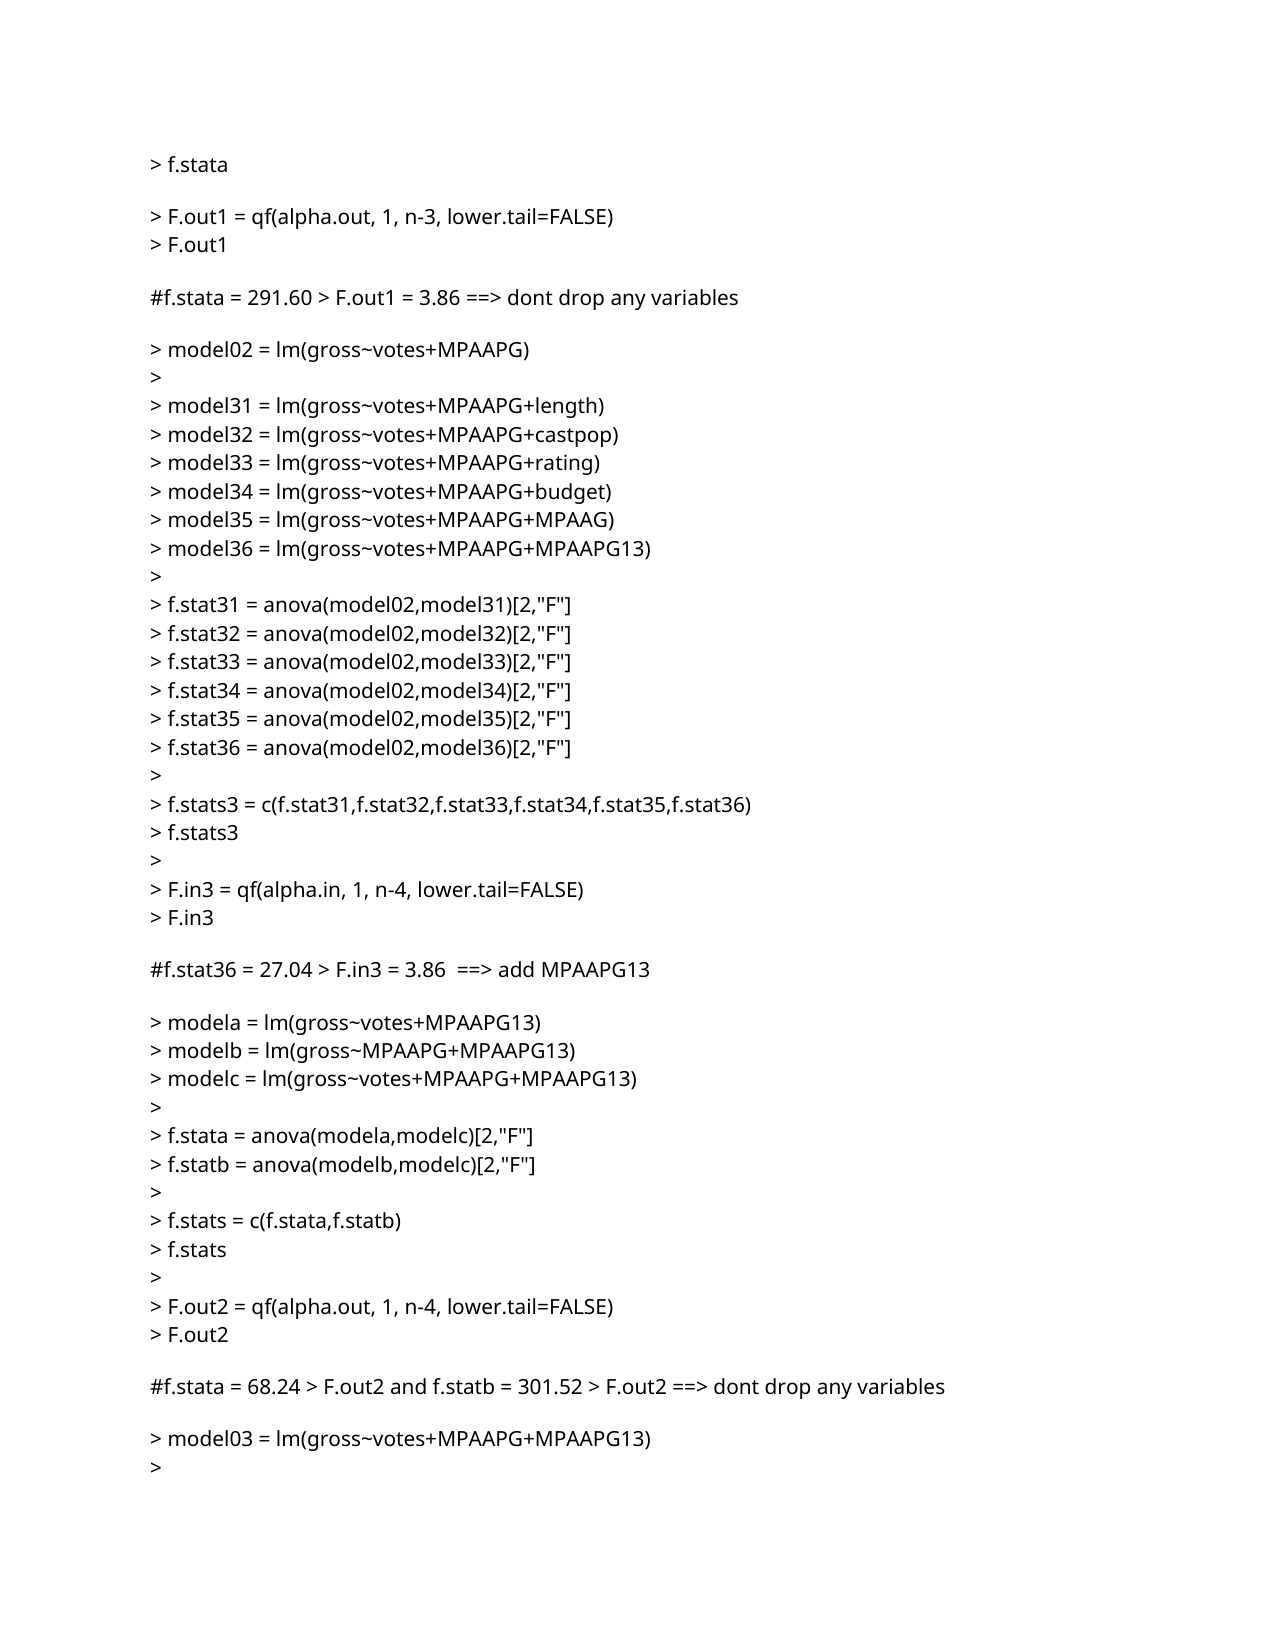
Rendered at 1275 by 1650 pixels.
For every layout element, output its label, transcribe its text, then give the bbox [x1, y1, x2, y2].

text > f.stats3 [150, 818, 1125, 847]
text > f.stata [150, 150, 1125, 178]
text > [150, 1263, 1125, 1292]
text > model03 = lm(gross~votes+MPAAPG+MPAAPG13) [150, 1424, 1125, 1453]
text > f.statb = anova(modelb,modelc)[2,"F"] [150, 1150, 1125, 1178]
text > [150, 1453, 1125, 1481]
text > model02 = lm(gross~votes+MPAAPG) [150, 335, 1125, 363]
text #f.stata = 291.60 > F.out1 = 3.86 ==> dont drop any variables [150, 283, 1125, 311]
text > f.stata = anova(modela,modelc)[2,"F"] [150, 1121, 1125, 1150]
text #f.stat36 = 27.04 > F.in3 = 3.86 ==> add MPAAPG13 [150, 956, 1125, 984]
text > f.stats3 = c(f.stat31,f.stat32,f.stat33,f.stat34,f.stat35,f.stat36) [150, 790, 1125, 818]
text > F.in3 [150, 903, 1125, 932]
text > F.out2 [150, 1320, 1125, 1349]
text > f.stat31 = anova(model02,model31)[2,"F"] [150, 591, 1125, 619]
text > [150, 761, 1125, 790]
text > F.out2 = qf(alpha.out, 1, n-4, lower.tail=FALSE) [150, 1292, 1125, 1320]
text > F.out1 = qf(alpha.out, 1, n-3, lower.tail=FALSE) [150, 202, 1125, 231]
text > [150, 562, 1125, 591]
text > model32 = lm(gross~votes+MPAAPG+castpop) [150, 420, 1125, 448]
text > model33 = lm(gross~votes+MPAAPG+rating) [150, 448, 1125, 477]
text > f.stat36 = anova(model02,model36)[2,"F"] [150, 733, 1125, 761]
text > model36 = lm(gross~votes+MPAAPG+MPAAPG13) [150, 534, 1125, 562]
text > F.in3 = qf(alpha.in, 1, n-4, lower.tail=FALSE) [150, 875, 1125, 903]
text > modelb = lm(gross~MPAAPG+MPAAPG13) [150, 1036, 1125, 1064]
text > model35 = lm(gross~votes+MPAAPG+MPAAG) [150, 505, 1125, 534]
text > f.stats [150, 1235, 1125, 1263]
text > f.stat33 = anova(model02,model33)[2,"F"] [150, 647, 1125, 676]
text > F.out1 [150, 231, 1125, 259]
text > f.stats = c(f.stata,f.statb) [150, 1207, 1125, 1235]
text > model34 = lm(gross~votes+MPAAPG+budget) [150, 477, 1125, 505]
text > f.stat35 = anova(model02,model35)[2,"F"] [150, 704, 1125, 733]
text #f.stata = 68.24 > F.out2 and f.statb = 301.52 > F.out2 ==> dont drop any variables [150, 1372, 1125, 1401]
text > [150, 1178, 1125, 1207]
text > modelc = lm(gross~votes+MPAAPG+MPAAPG13) [150, 1064, 1125, 1093]
text > modela = lm(gross~votes+MPAAPG13) [150, 1008, 1125, 1036]
text > f.stat32 = anova(model02,model32)[2,"F"] [150, 619, 1125, 647]
text > model31 = lm(gross~votes+MPAAPG+length) [150, 392, 1125, 420]
text > [150, 363, 1125, 392]
text > [150, 847, 1125, 875]
text > [150, 1093, 1125, 1121]
text > f.stat34 = anova(model02,model34)[2,"F"] [150, 676, 1125, 704]
